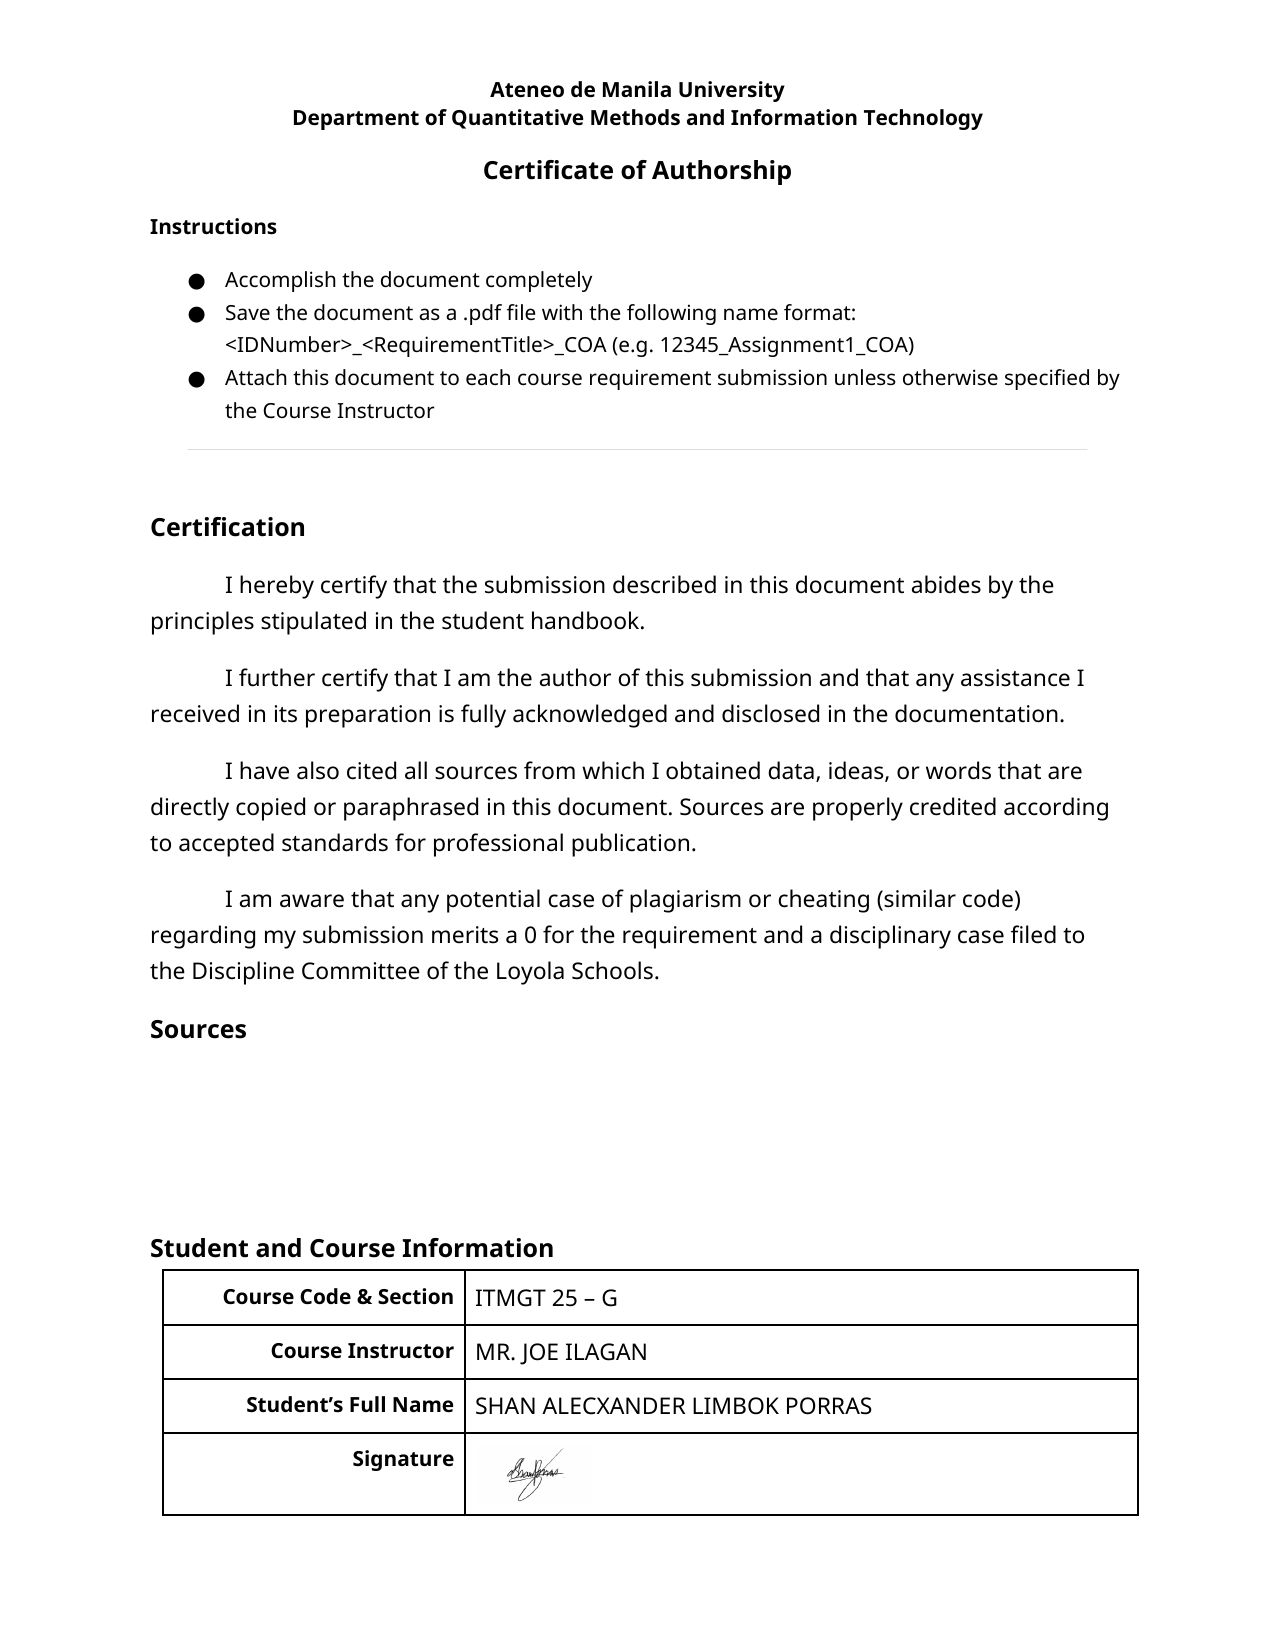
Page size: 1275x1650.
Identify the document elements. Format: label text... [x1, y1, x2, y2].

list Attach this document to each course requirement submission unless otherwise specified by the Course Instructor [187, 363, 1125, 424]
text I have also cited all sources from which I obtained data, ideas, or words that are directly copied or paraphrased in this document. Sources are properly credited according to accepted standards for professional publication. [150, 754, 1125, 858]
text I further certify that I am the author of this submission and that any assistance I received in its preparation is fully acknowledged and disclosed in the documentation. [150, 662, 1125, 729]
text Certification [150, 509, 1125, 543]
text Instructions [150, 212, 1125, 240]
text I hereby certify that the submission described in this document abides by the principles stipulated in the student handbook. [150, 569, 1125, 636]
text Sources [150, 1012, 1125, 1046]
list Accomplish the document completely [187, 265, 1125, 294]
text I am aware that any potential case of plagiarism or cheating (similar code) regarding my submission merits a 0 for the requirement and a disciplinary case filed to the Discipline Committee of the Loyola Schools. [150, 883, 1125, 986]
list Save the document as a .pdf file with the following name format: <IDNumber>_<RequirementTitle>_COA (e.g. 12345_Assignment1_COA) [187, 298, 1125, 359]
picture [475, 1444, 593, 1504]
